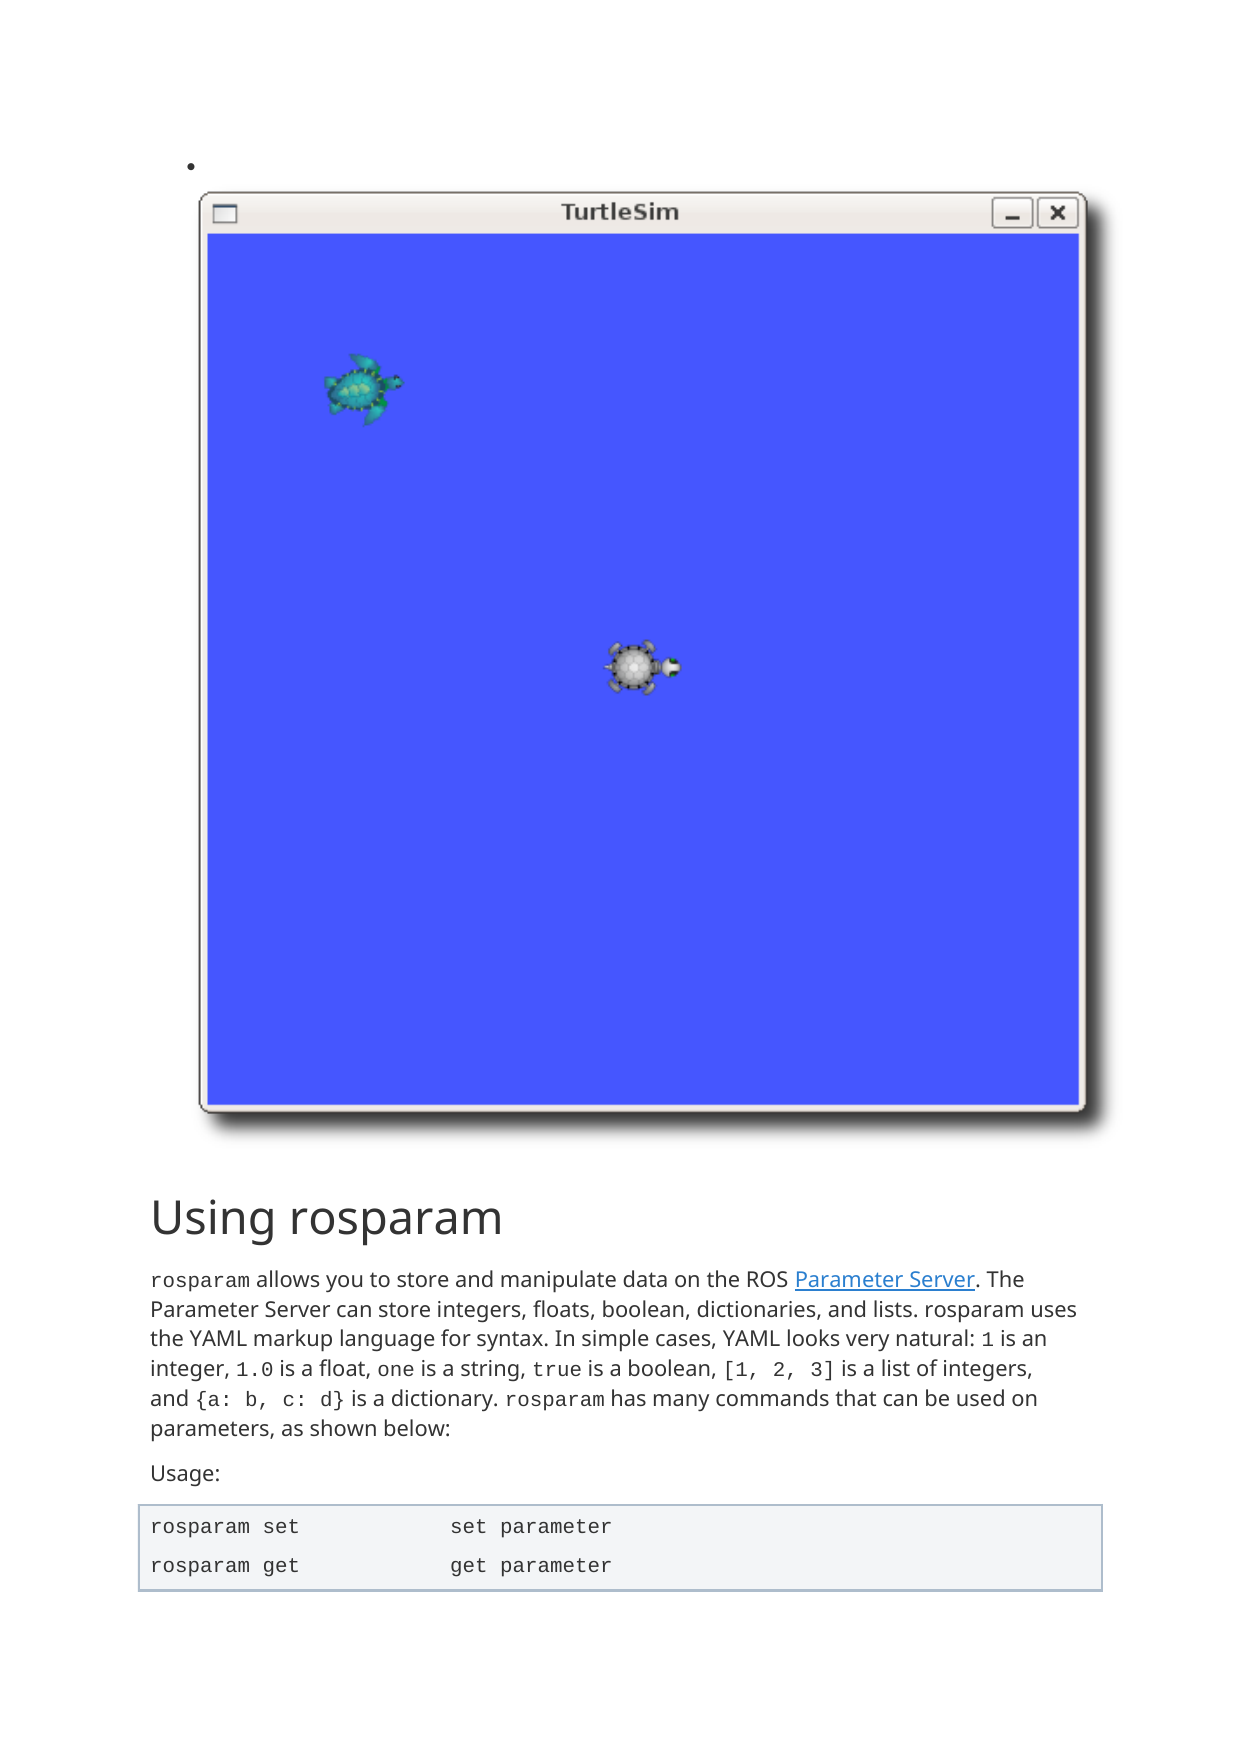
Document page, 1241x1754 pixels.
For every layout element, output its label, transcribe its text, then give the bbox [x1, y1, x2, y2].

text rosparam get get parameter [140, 1543, 1101, 1589]
text Usage: [150, 1458, 1090, 1488]
text rosparam set set parameter [140, 1506, 1101, 1540]
picture [187, 180, 1128, 1154]
text rosparam allows you to store and manipulate data on the ROS Parameter Server. The Parameter Server can store integers, floats, boolean, dictionaries, and lists. rosparam uses the YAML markup language for syntax. In simple cases, YAML looks very natural: 1 is an integer, 1.0 is a float, one is a string, true is a boolean, [1, 2, 3] is a list of integers, and {a: b, c: d} is a dictionary. rosparam has many commands that can be used on parameters, as shown below: [150, 1264, 1090, 1443]
text Using rosparam [150, 1184, 1090, 1248]
